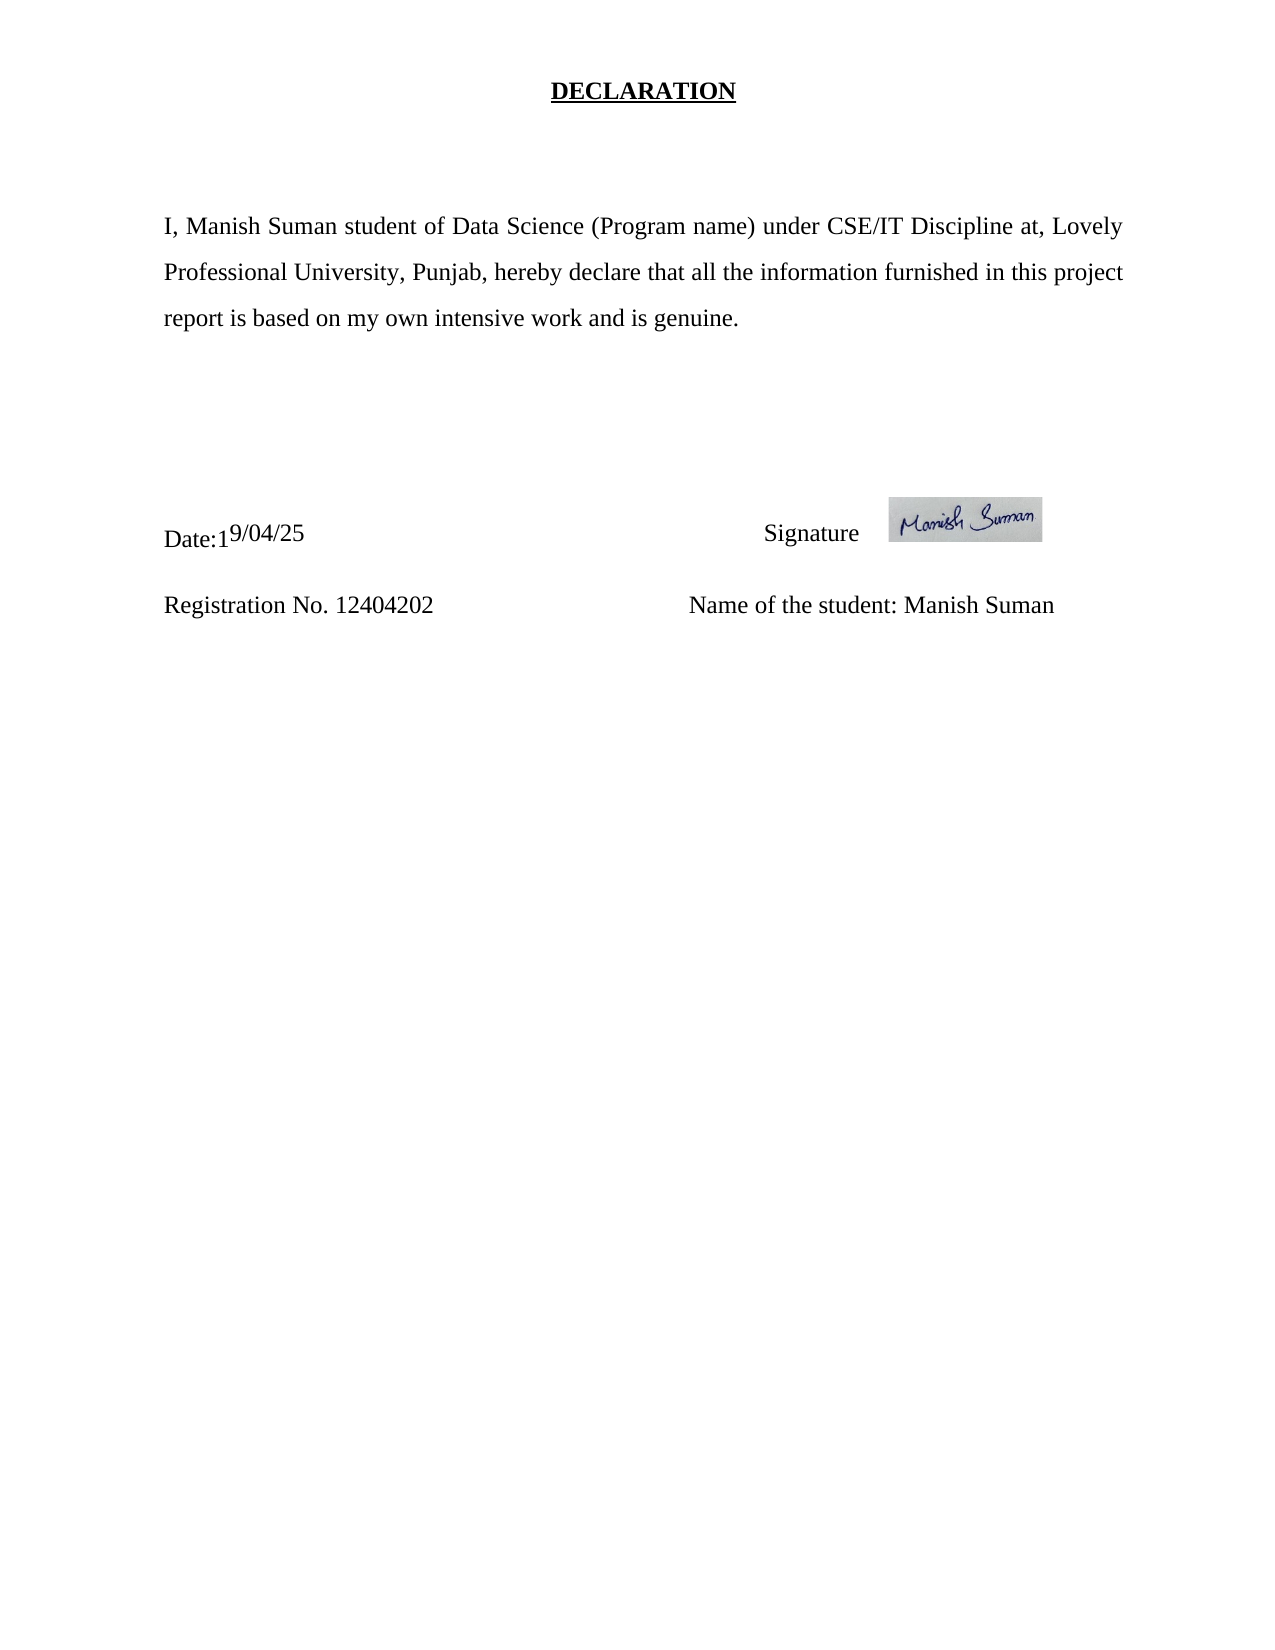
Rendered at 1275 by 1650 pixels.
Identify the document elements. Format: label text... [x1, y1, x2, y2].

subtitle DECLARATION [138, 76, 1148, 105]
text Date:19/04/25 Signature [164, 497, 1200, 552]
text I, Manish Suman student of Data Science (Program name) under CSE/IT Discipline at, Lovely Professional University, Punjab, hereby declare that all the information furnished in this project report is based on my own intensive work and is genuine. [164, 211, 1123, 331]
picture [888, 497, 1043, 542]
text Registration No. 12404202 Name of the student: Manish Suman [163, 590, 1200, 619]
